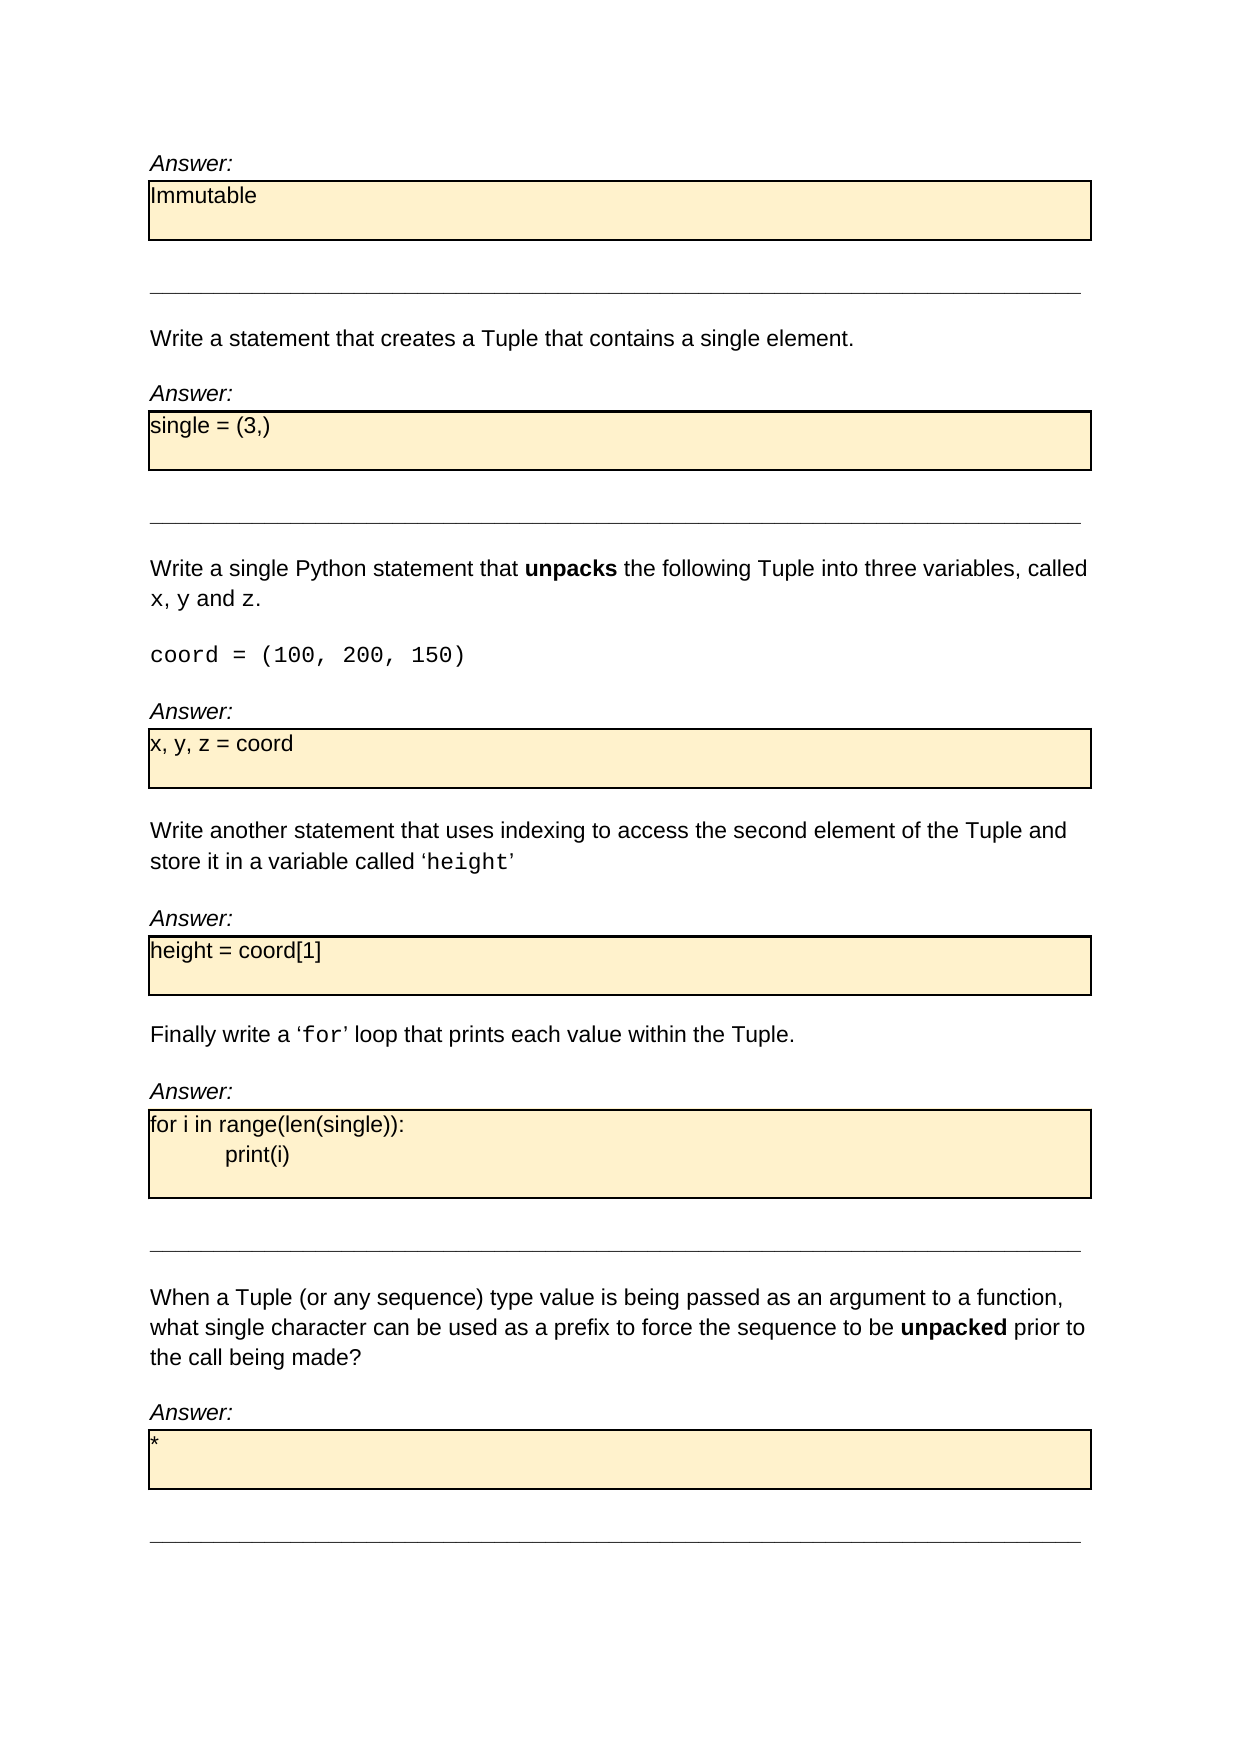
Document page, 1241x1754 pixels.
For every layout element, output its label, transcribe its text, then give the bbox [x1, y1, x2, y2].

text single = (3,) [150, 413, 1090, 439]
text Answer: [150, 1399, 1090, 1426]
text Write a statement that creates a Tuple that contains a single element. [150, 325, 1090, 351]
text _________________________________________________________________________ [150, 1228, 1090, 1255]
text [150, 270, 1090, 296]
text Answer: [150, 380, 1090, 407]
text x, y, z = coord [150, 730, 1090, 756]
text height = coord[1] [150, 938, 1090, 964]
text for i in range(len(single)): [150, 1111, 1090, 1137]
text _________________________________________________________________________ [150, 1519, 1090, 1545]
text Write a single Python statement that unpacks the following Tuple into three variables, called x, y and z. [150, 555, 1090, 614]
text Finally write a ‘for’ loop that prints each value within the Tuple. [150, 1021, 1090, 1049]
text Answer: [150, 1078, 1090, 1105]
text Write another statement that uses indexing to access the second element of the Tuple and store it in a variable called ‘height’ [150, 817, 1090, 876]
text Answer: [150, 905, 1090, 932]
text Immutable [150, 182, 1090, 209]
text * [150, 1431, 1090, 1458]
text coord = (100, 200, 150) [150, 643, 1090, 669]
text Answer: [150, 150, 1090, 176]
text Answer: [150, 698, 1090, 724]
text _________________________________________________________________________ [150, 500, 1090, 526]
text When a Tuple (or any sequence) type value is being passed as an argument to a function, what single character can be used as a prefix to force the sequence to be unpacked prior to the call being made? [150, 1283, 1090, 1370]
text print(i) [150, 1139, 1090, 1167]
